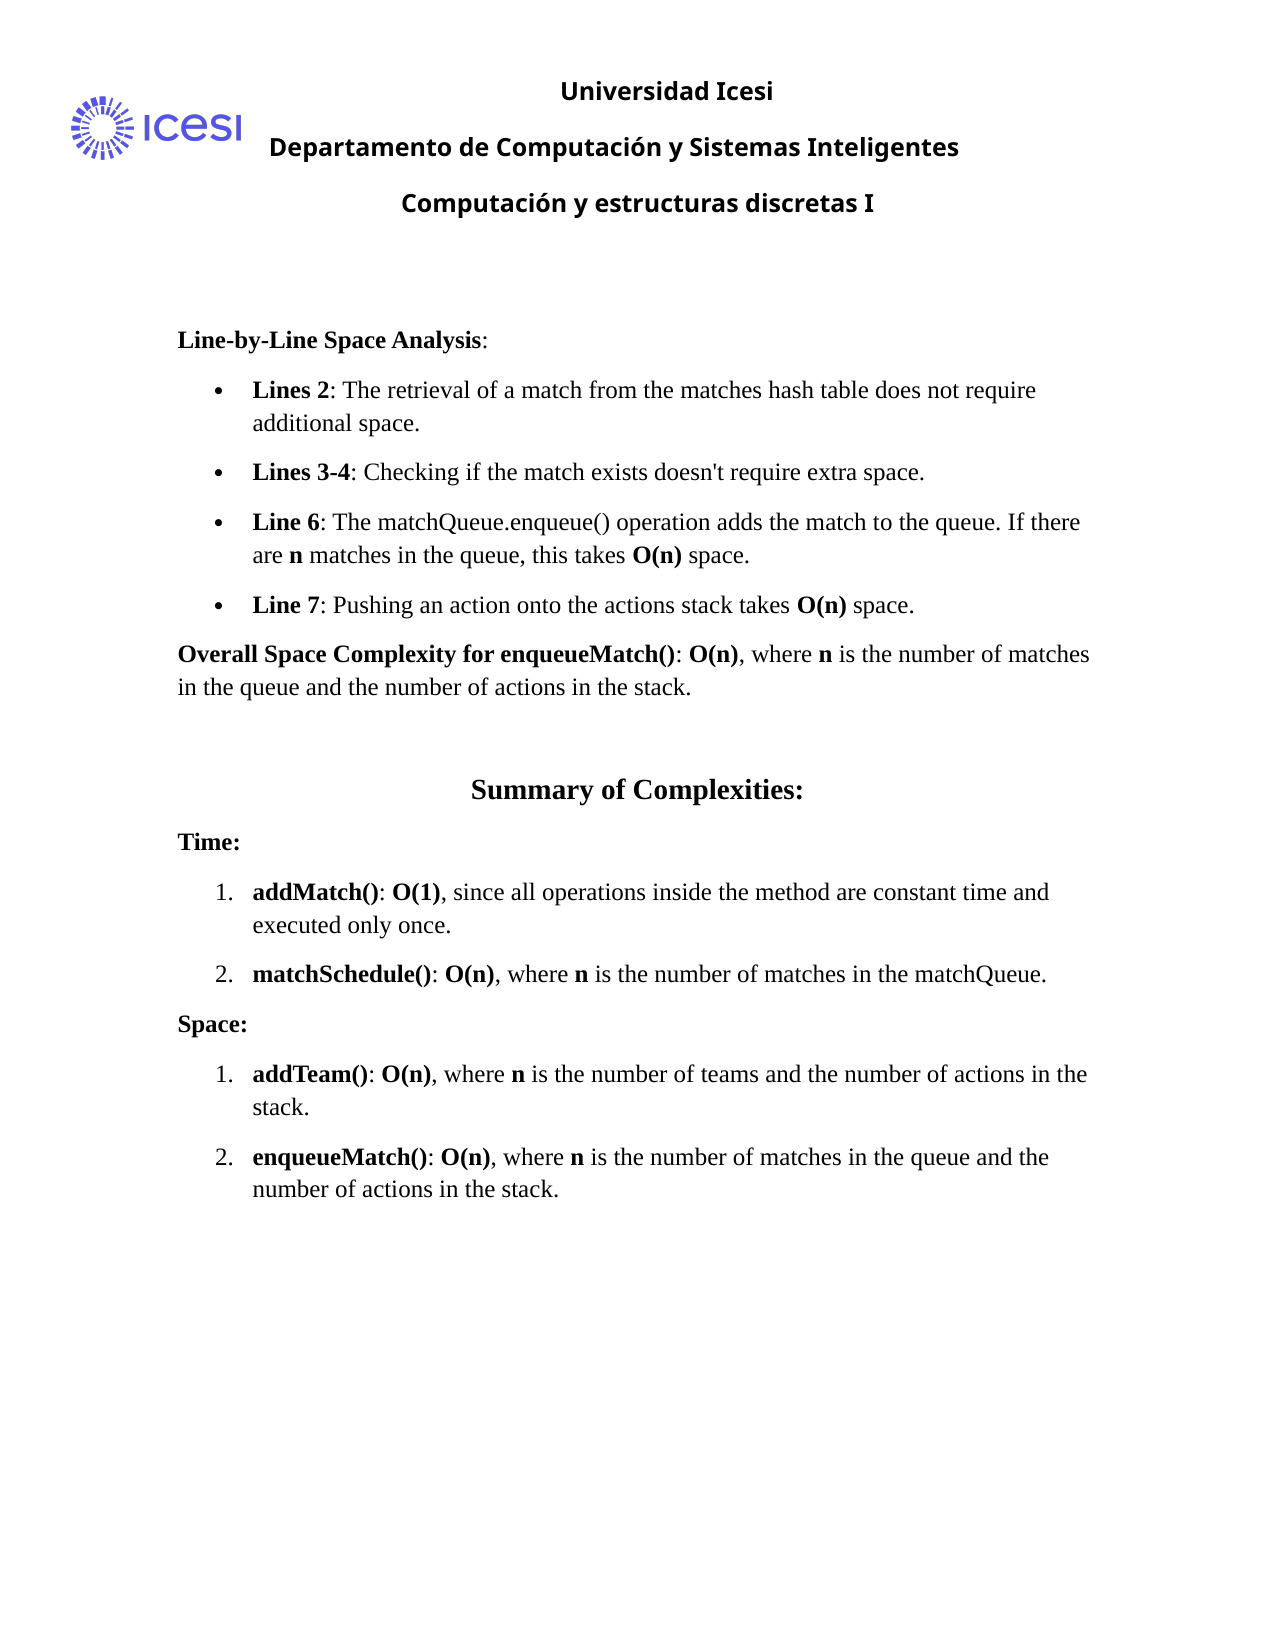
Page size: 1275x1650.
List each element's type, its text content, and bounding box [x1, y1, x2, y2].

text Overall Space Complexity for enqueueMatch(): O(n), where n is the number of matches in the queue and the number of actions in the stack. [177, 639, 1098, 701]
list enqueueMatch(): O(n), where n is the number of matches in the queue and the number of actions in the stack. [215, 1142, 1098, 1203]
list addMatch(): O(1), since all operations inside the method are constant time and executed only once. [215, 877, 1098, 938]
list Lines 2: The retrieval of a match from the matches hash table does not require additional space. [215, 375, 1098, 436]
text Summary of Complexities: [177, 772, 1098, 805]
text Time: [177, 827, 1098, 856]
list Lines 3-4: Checking if the match exists doesn't require extra space. [215, 457, 1098, 486]
text Space: [177, 1009, 1098, 1038]
list matchSchedule(): O(n), where n is the number of matches in the matchQueue. [215, 959, 1098, 988]
list Line 6: The matchQueue.enqueue() operation adds the match to the queue. If there are n matches in the queue, this takes O(n) space. [215, 507, 1098, 569]
picture [56, 77, 256, 180]
list addTeam(): O(n), where n is the number of teams and the number of actions in the stack. [215, 1059, 1098, 1121]
text Line-by-Line Space Analysis: [177, 325, 1098, 354]
list Line 7: Pushing an action onto the actions stack takes O(n) space. [215, 590, 1098, 618]
